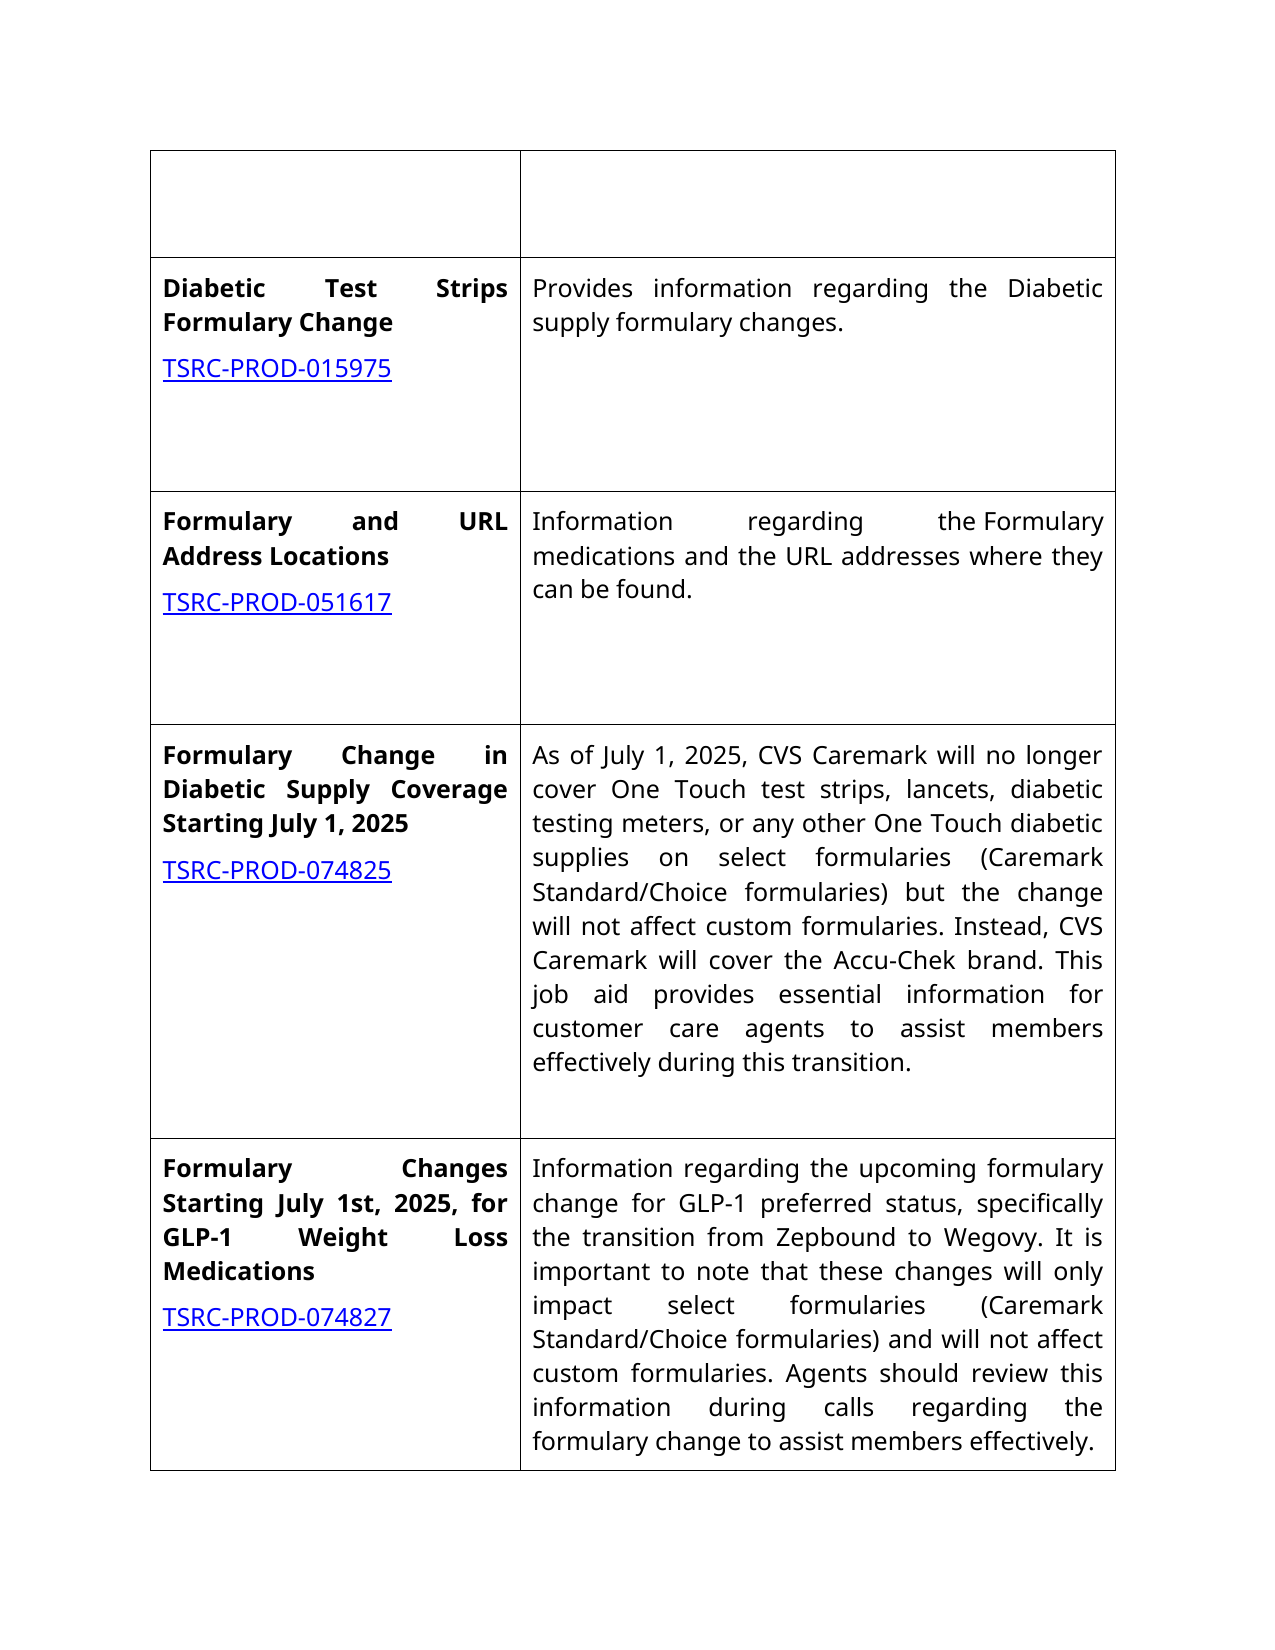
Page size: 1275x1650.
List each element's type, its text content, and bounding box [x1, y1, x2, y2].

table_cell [521, 1139, 1115, 1470]
table_cell Diabetic Test Strips Formulary Change TSRC-PROD-015975 [151, 258, 520, 491]
table_cell Provides information regarding the Diabetic supply formulary changes. [521, 258, 1115, 491]
table_cell Formulary Change in Diabetic Supply Coverage Starting July 1, 2025 TSRC-PROD-074825 [151, 725, 520, 1138]
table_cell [151, 1139, 520, 1470]
table_cell Formulary and URL Address Locations TSRC-PROD-051617 [151, 492, 520, 724]
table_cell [521, 151, 1115, 257]
table_cell Information regarding the Formulary medications and the URL addresses where they can be found. [521, 492, 1115, 724]
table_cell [151, 151, 520, 257]
table_cell As of July 1, 2025, CVS Caremark will no longer cover One Touch test strips, lancets, diabetic testing meters, or any other One Touch diabetic supplies on select formularies (Caremark Standard/Choice formularies) but the change will not affect custom formularies. Instead, CVS Caremark will cover the Accu-Chek brand. This job aid provides essential information for customer care agents to assist members effectively during this transition. [521, 725, 1115, 1138]
